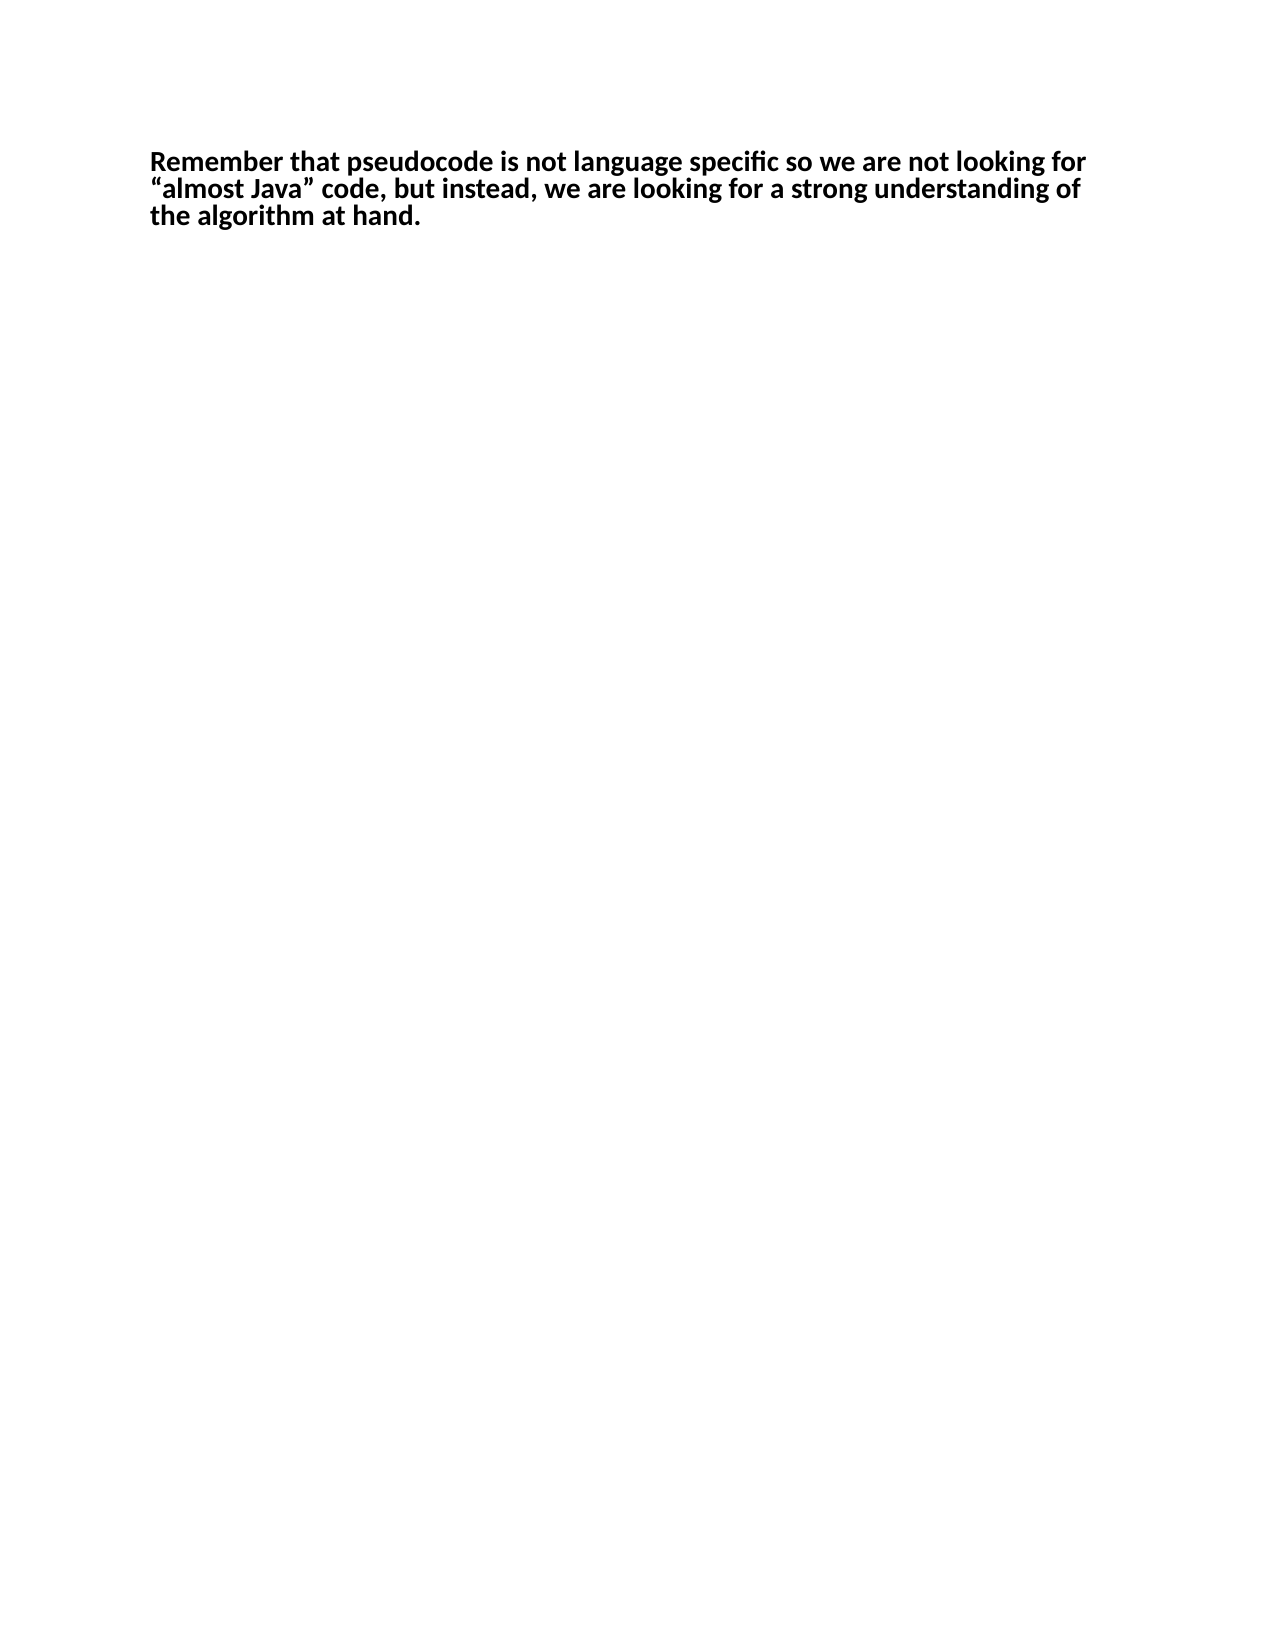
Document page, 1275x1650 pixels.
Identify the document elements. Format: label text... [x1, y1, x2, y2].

text Remember that pseudocode is not language specific so we are not looking for “almost Java” code, but instead, we are looking for a strong understanding of the algorithm at hand. [150, 150, 1125, 231]
